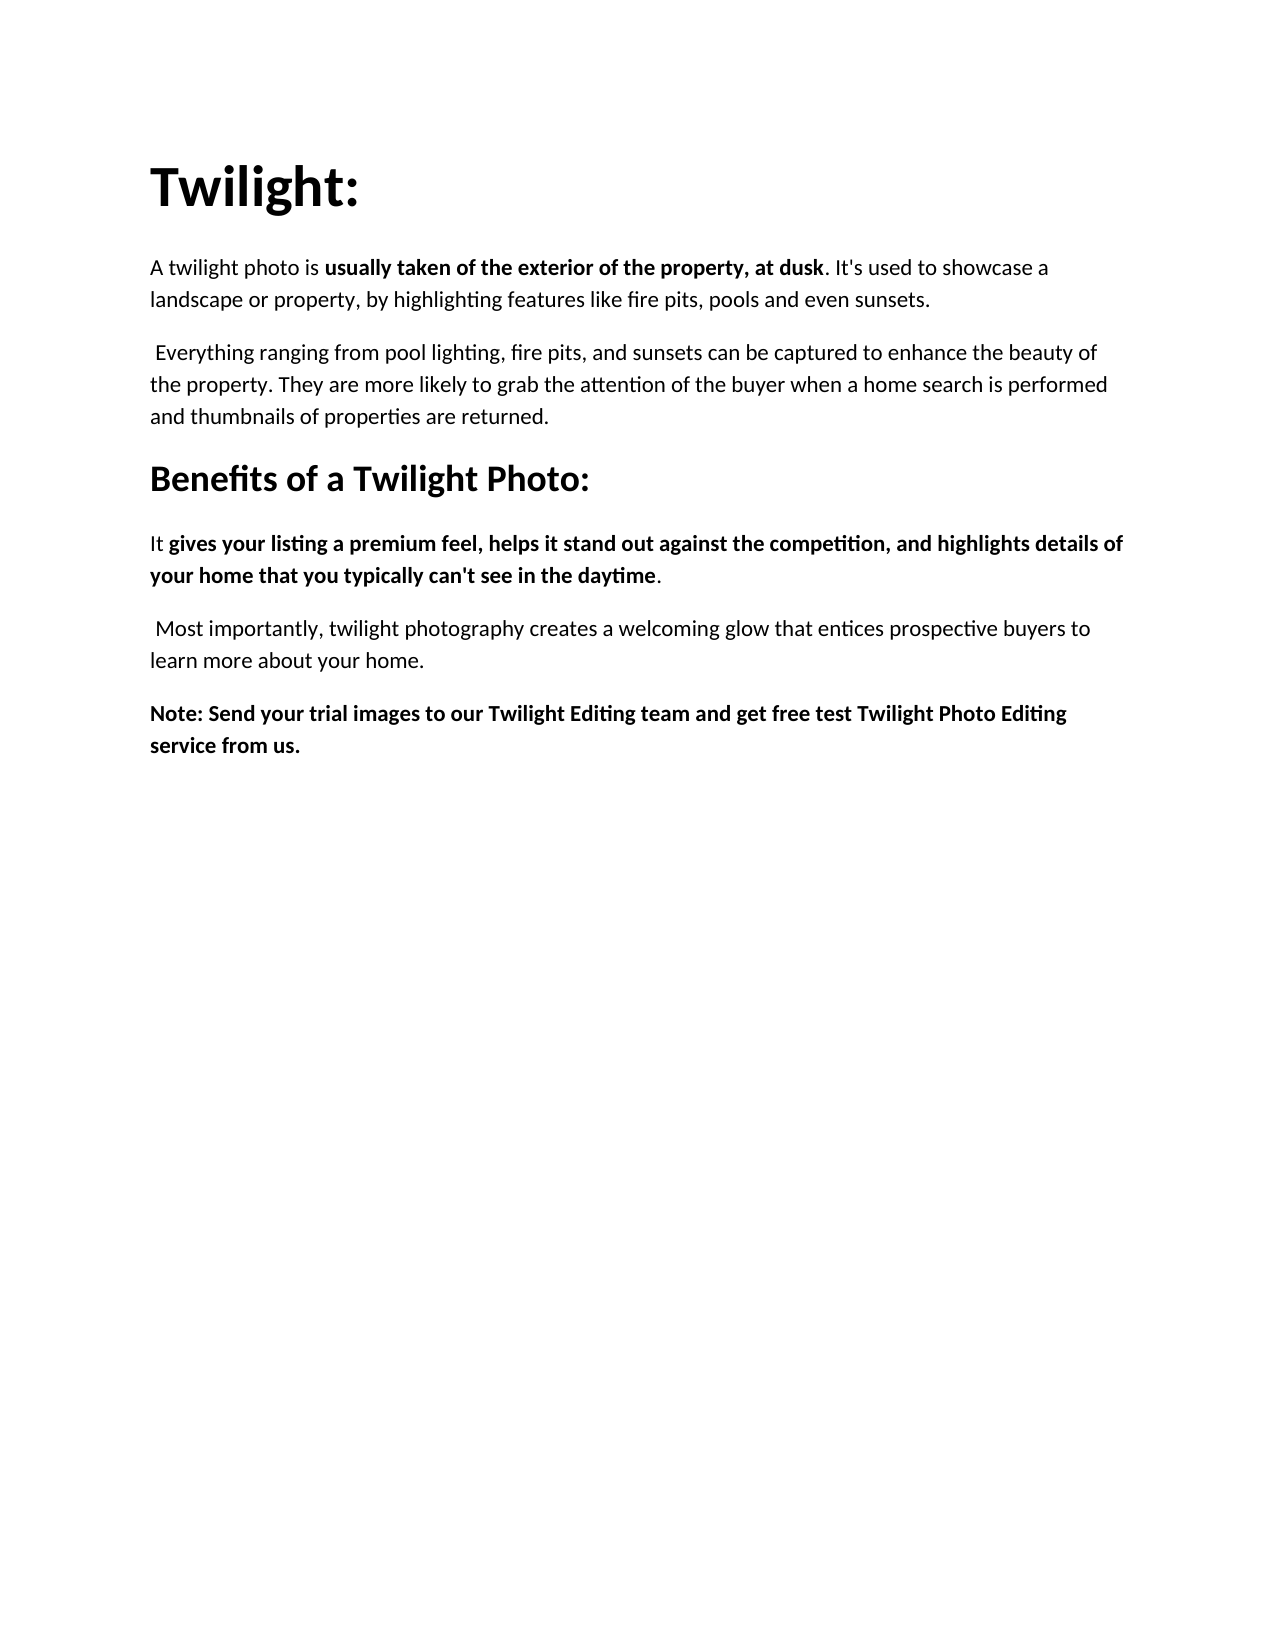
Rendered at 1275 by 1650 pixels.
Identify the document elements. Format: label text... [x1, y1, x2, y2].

text Everything ranging from pool lighting, fire pits, and sunsets can be captured to enhance the beauty of the property. They are more likely to grab the attention of the buyer when a home search is performed and thumbnails of properties are returned. [150, 338, 1125, 430]
text Note: Send your trial images to our Twilight Editing team and get free test Twilight Photo Editing service from us. [150, 699, 1125, 759]
text It gives your listing a premium feel, helps it stand out against the competition, and highlights details of your home that you typically can't see in the daytime. [150, 529, 1125, 589]
text Most importantly, twilight photography creates a welcoming glow that entices prospective buyers to learn more about your home. [150, 614, 1125, 674]
text Benefits of a Twilight Photo: [150, 455, 1125, 501]
text Twilight: [150, 150, 1125, 221]
text A twilight photo is usually taken of the exterior of the property, at dusk. It's used to showcase a landscape or property, by highlighting features like fire pits, pools and even sunsets. [150, 253, 1125, 313]
